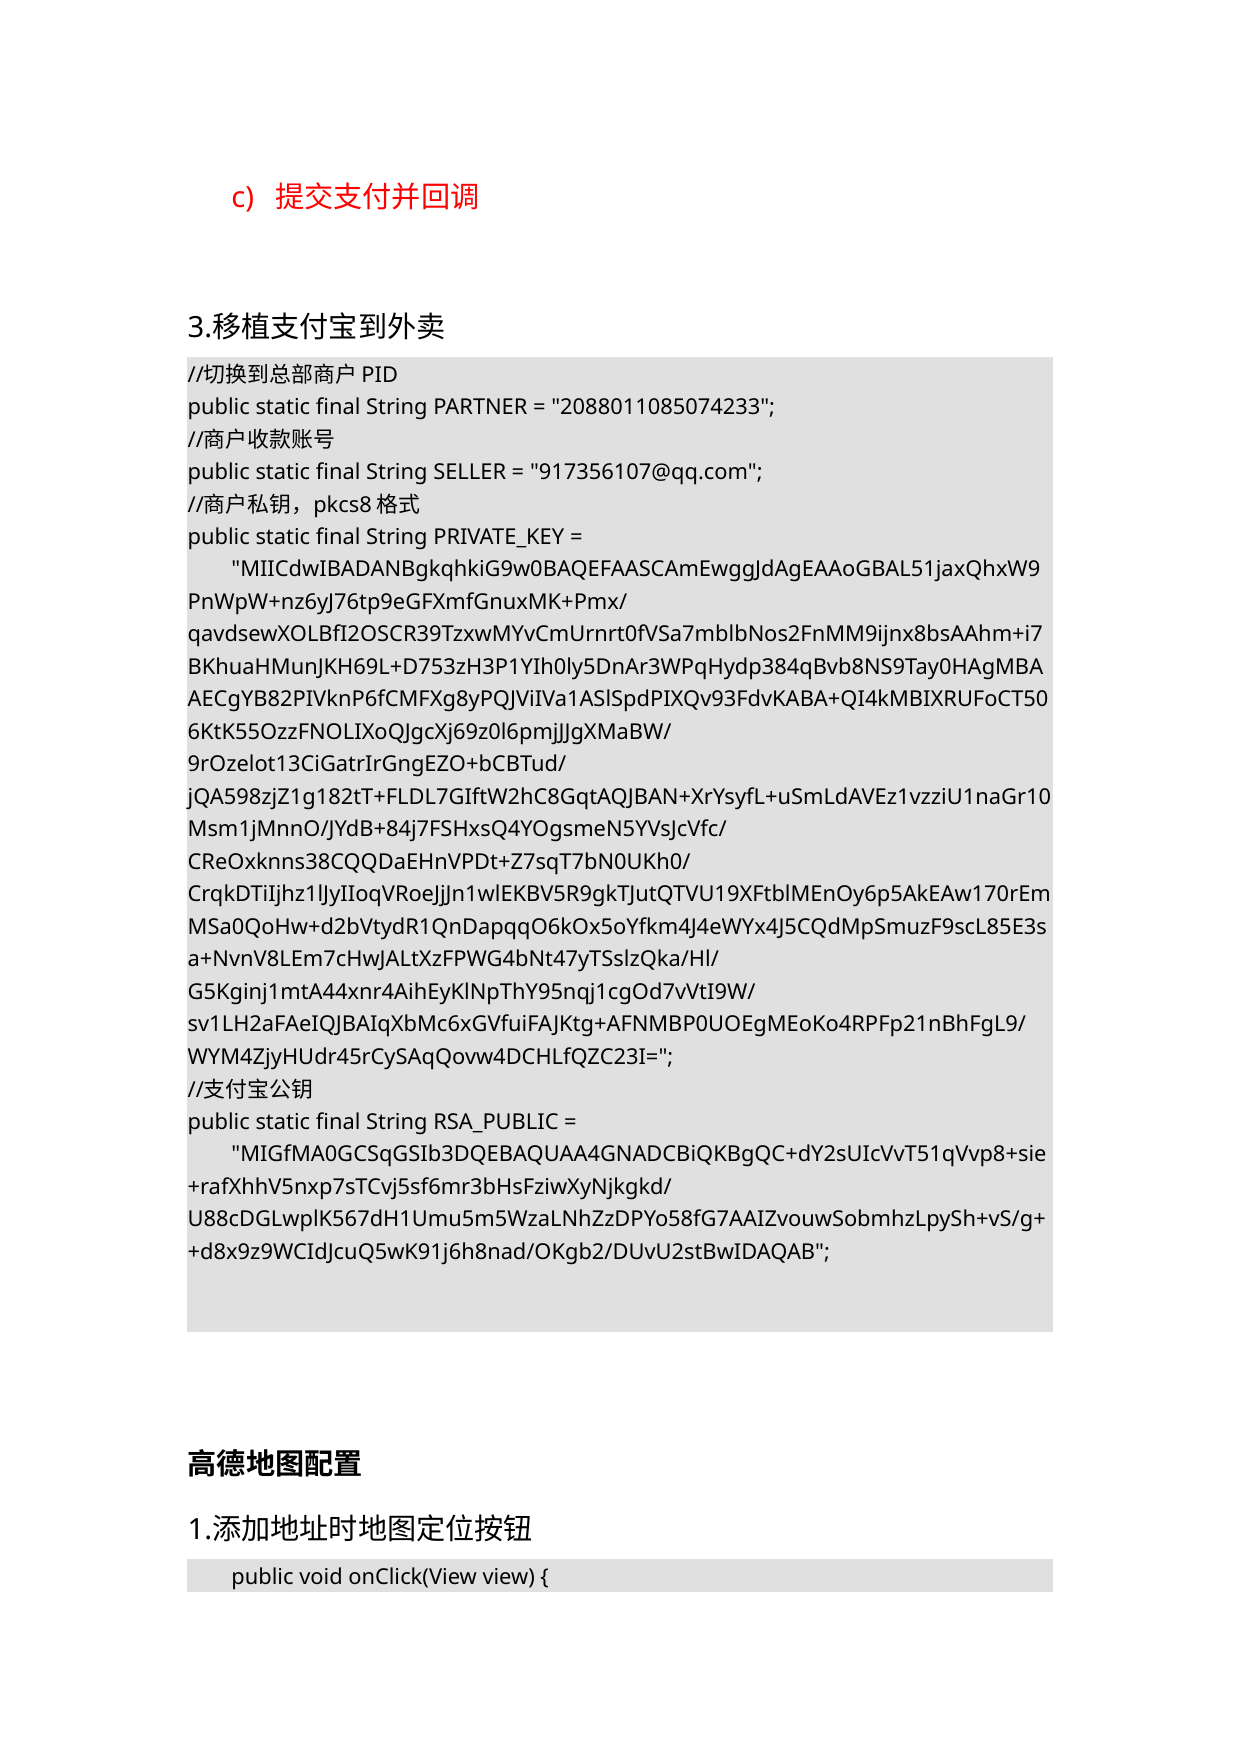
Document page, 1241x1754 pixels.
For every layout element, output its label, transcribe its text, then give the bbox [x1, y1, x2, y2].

list 3.移植支付宝到外卖 [187, 227, 1053, 357]
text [187, 1559, 1053, 1592]
list 1.添加地址时地图定位按钮 [187, 1494, 1053, 1559]
text //切换到总部商户PID public static final String PARTNER = "2088011085074233"; //商户收款账号 public static final String SELLER = "917356107@qq.com"; //商户私钥，pkcs8格式 public static final String PRIVATE_KEY = "MIICdwIBADANBgkqhkiG9w0BAQEFAASCAmEwggJdAgEAAoGBAL51jaxQhxW9PnWpW+nz6yJ76tp9eGFXmfGnuxMK+Pmx/qavdsewXOLBfI2OSCR39TzxwMYvCmUrnrt0fVSa7mblbNos2FnMM9ijnx8bsAAhm+i7BKhuaHMunJKH69L+D753zH3P1YIh0ly5DnAr3WPqHydp384qBvb8NS9Tay0HAgMBAAECgYB82PIVknP6fCMFXg8yPQJViIVa1ASlSpdPIXQv93FdvKABA+QI4kMBIXRUFoCT506KtK55OzzFNOLIXoQJgcXj69z0l6pmjJJgXMaBW/9rOzelot13CiGatrIrGngEZO+bCBTud/jQA598zjZ1g182tT+FLDL7GIftW2hC8GqtAQJBAN+XrYsyfL+uSmLdAVEz1vzziU1naGr10Msm1jMnnO/JYdB+84j7FSHxsQ4YOgsmeN5YVsJcVfc/CReOxknns38CQQDaEHnVPDt+Z7sqT7bN0UKh0/CrqkDTiIjhz1lJyIIoqVRoeJjJn1wlEKBV5R9gkTJutQTVU19XFtblMEnOy6p5AkEAw170rEmMSa0QoHw+d2bVtydR1QnDapqqO6kOx5oYfkm4J4eWYx4J5CQdMpSmuzF9scL85E3sa+NvnV8LEm7cHwJALtXzFPWG4bNt47yTSslzQka/Hl/G5Kginj1mtA44xnr4AihEyKlNpThY95nqj1cgOd7vVtI9W/sv1LH2aFAeIQJBAIqXbMc6xGVfuiFAJKtg+AFNMBP0UOEgMEoKo4RPFp21nBhFgL9/WYM4ZjyHUdr45rCySAqQovw4DCHLfQZC23I="; //支付宝公钥 public static final String RSA_PUBLIC = "MIGfMA0GCSqGSIb3DQEBAQUAA4GNADCBiQKBgQC+dY2sUIcVvT51qVvp8+sie+rafXhhV5nxp7sTCvj5sf6mr3bHsFziwXyNjkgkd/U88cDGLwplK567dH1Umu5m5WzaLNhZzDPYo58fG7AAIZvouwSobmhzLpySh+vS/g++d8x9z9WCIdJcuQ5wK91j6h8nad/OKgb2/DUvU2stBwIDAQAB"; [187, 357, 1053, 1267]
list 提交支付并回调 [231, 162, 1053, 227]
list 高德地图配置 [187, 1332, 1053, 1494]
